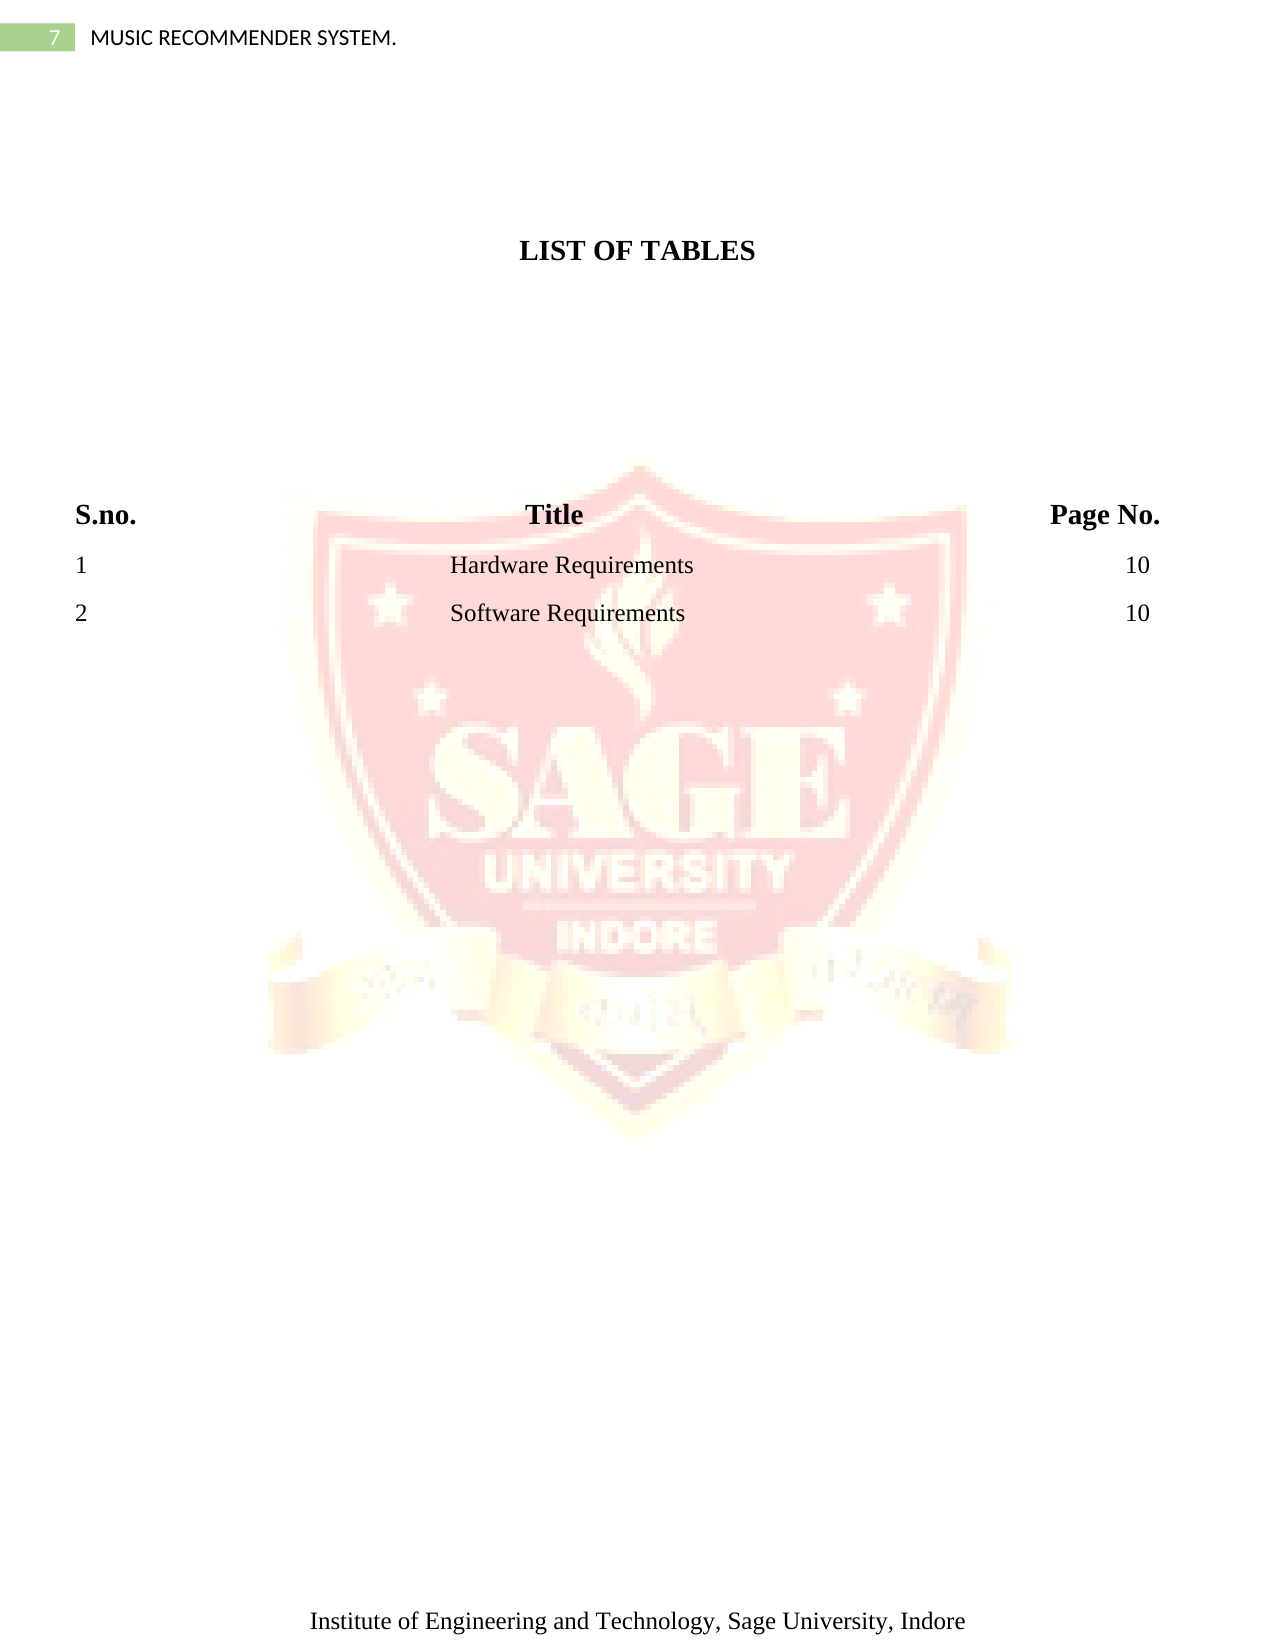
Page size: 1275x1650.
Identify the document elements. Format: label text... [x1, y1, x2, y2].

text 2 Software Requirements 10 [75, 598, 1200, 627]
text S.no. Title Page No. [75, 497, 1200, 531]
text LIST OF TABLES [75, 233, 1200, 267]
text 1 Hardware Requirements 10 [75, 550, 1200, 579]
